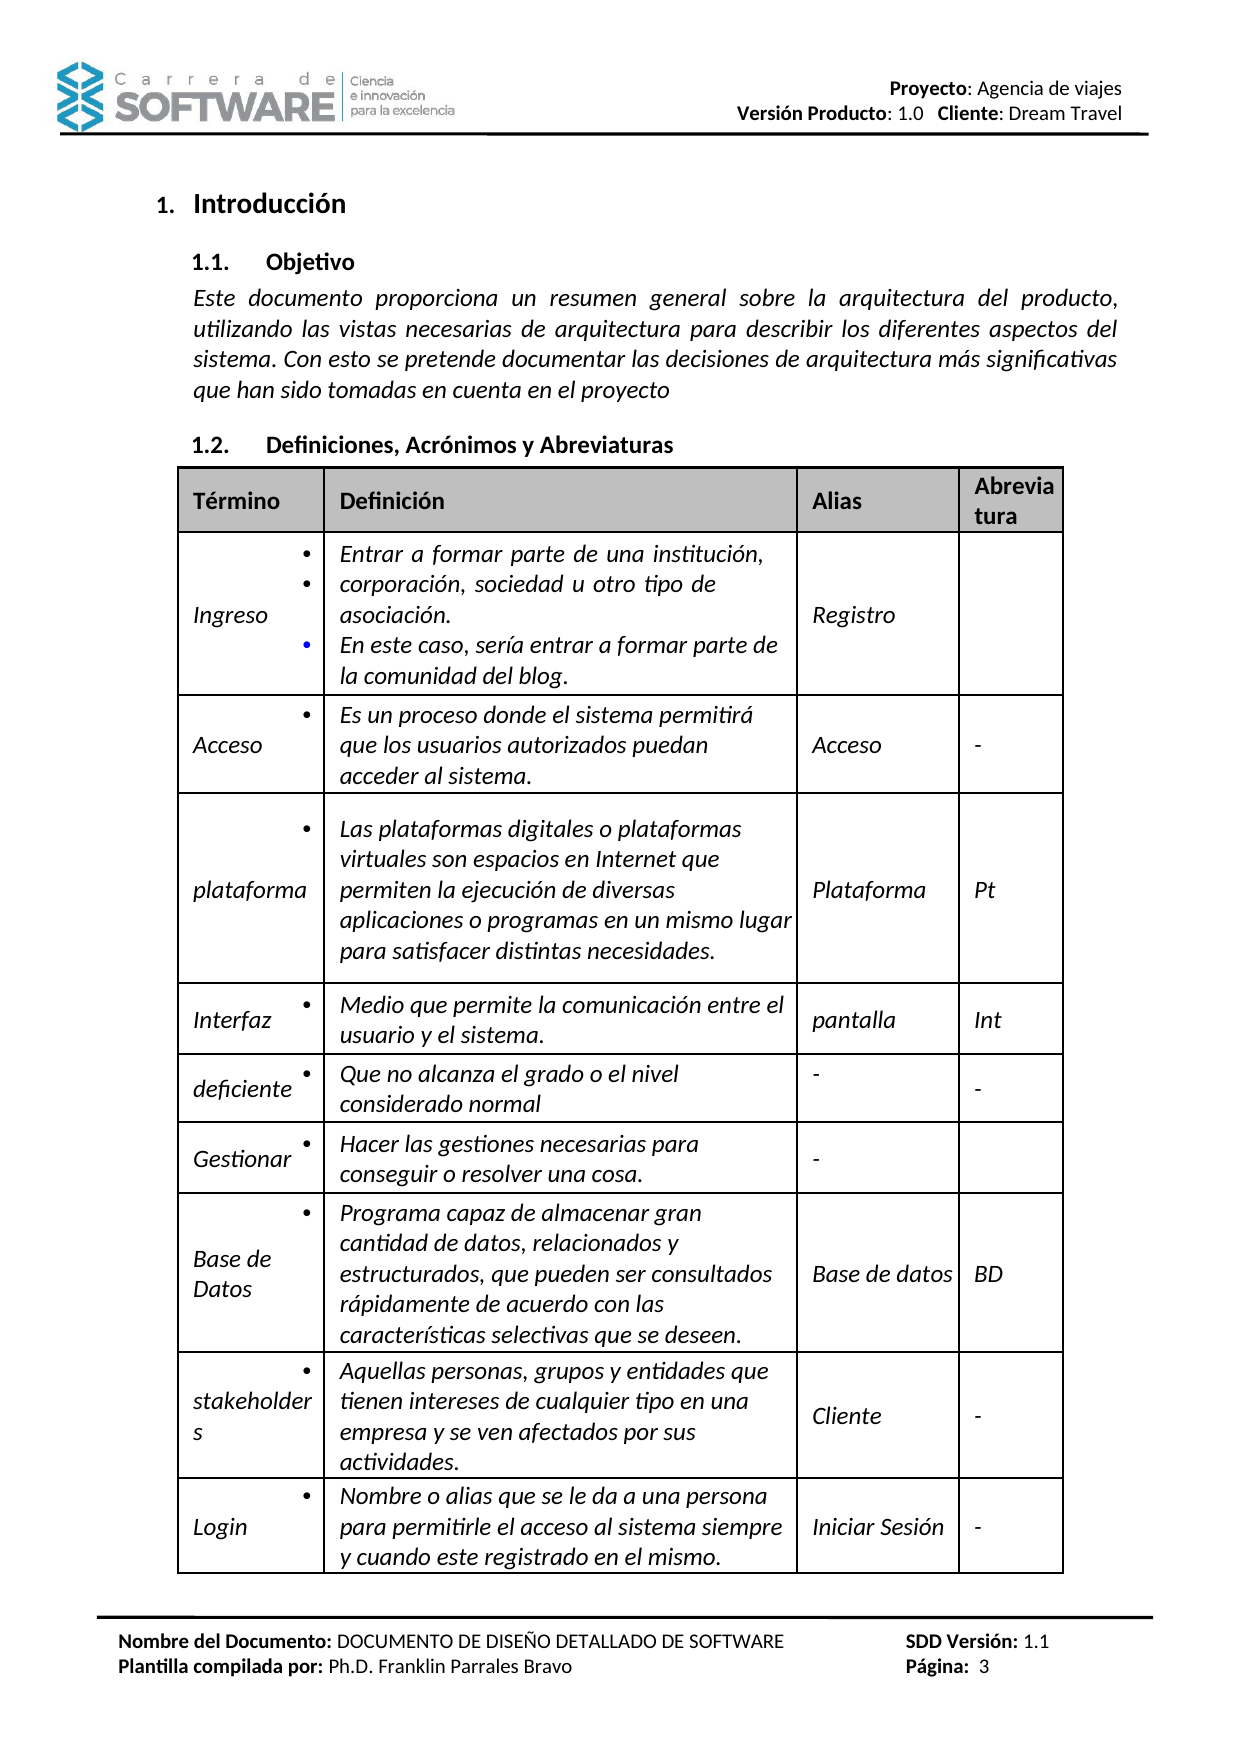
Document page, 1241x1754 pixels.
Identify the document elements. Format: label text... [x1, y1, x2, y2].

subtitle Introducción [156, 185, 1122, 221]
table_cell Acceso [798, 696, 958, 792]
table_cell [960, 1123, 1062, 1192]
table_cell Es un proceso donde el sistema permitirá que los usuarios autorizados puedan acceder al sistema. [325, 696, 796, 792]
table_cell plataforma [179, 794, 323, 982]
table_cell Login [179, 1479, 323, 1572]
table_cell Entrar a formar parte de una institución, corporación, sociedad u otro tipo de asociación. En este caso, sería entrar a formar parte de la comunidad del blog. [325, 533, 796, 694]
table_cell Base de datos [798, 1194, 958, 1351]
table_cell Aquellas personas, grupos y entidades que tienen intereses de cualquier tipo en una empresa y se ven afectados por sus actividades. [325, 1353, 796, 1477]
subtitle Objetivo [191, 246, 1122, 276]
table_cell Interfaz [179, 984, 323, 1053]
table_cell Programa capaz de almacenar gran cantidad de datos, relacionados y estructurados, que pueden ser consultados rápidamente de acuerdo con las características selectivas que se deseen. [325, 1194, 796, 1351]
table_cell Base de Datos [179, 1194, 323, 1351]
table_cell BD [960, 1194, 1062, 1351]
table_cell Cliente [798, 1353, 958, 1477]
table_header Alias [798, 469, 958, 531]
table_cell - [960, 1479, 1062, 1572]
table_cell Ingreso [179, 533, 323, 694]
table_cell [960, 533, 1062, 694]
table_cell Int [960, 984, 1062, 1053]
table_cell Registro [798, 533, 958, 694]
table_cell - [798, 1055, 958, 1121]
table_cell pantalla [798, 984, 958, 1053]
text Este documento proporciona un resumen general sobre la arquitectura del producto, utilizando las vistas necesarias de arquitectura para describir los diferentes aspectos del sistema. Con esto se pretende documentar las decisiones de arquitectura más significativas que han sido tomadas en cuenta en el proyecto [193, 282, 1122, 404]
table_header Abreviatura [960, 469, 1062, 531]
table_cell - [960, 1353, 1062, 1477]
table_cell Nombre o alias que se le da a una persona para permitirle el acceso al sistema siempre y cuando este registrado en el mismo. [325, 1479, 796, 1572]
table_cell Pt [960, 794, 1062, 982]
table_cell Gestionar [179, 1123, 323, 1192]
table_cell Plataforma [798, 794, 958, 982]
table_cell - [960, 1055, 1062, 1121]
table_cell Acceso [179, 696, 323, 792]
picture [46, 46, 461, 154]
table_cell stakeholders [179, 1353, 323, 1477]
table_cell - [960, 696, 1062, 792]
table_cell Hacer las gestiones necesarias para conseguir o resolver una cosa. [325, 1123, 796, 1192]
table_cell deficiente [179, 1055, 323, 1121]
table_cell Las plataformas digitales o plataformas virtuales son espacios en Internet que permiten la ejecución de diversas aplicaciones o programas en un mismo lugar para satisfacer distintas necesidades. [325, 794, 796, 982]
table_cell Iniciar Sesión [798, 1479, 958, 1572]
table_header Definición [325, 469, 796, 531]
table_cell - [798, 1123, 958, 1192]
subtitle Definiciones, Acrónimos y Abreviaturas [191, 429, 1122, 460]
table_header Término [179, 469, 323, 531]
table_cell Que no alcanza el grado o el nivel considerado normal [325, 1055, 796, 1121]
table_cell Medio que permite la comunicación entre el usuario y el sistema. [325, 984, 796, 1053]
